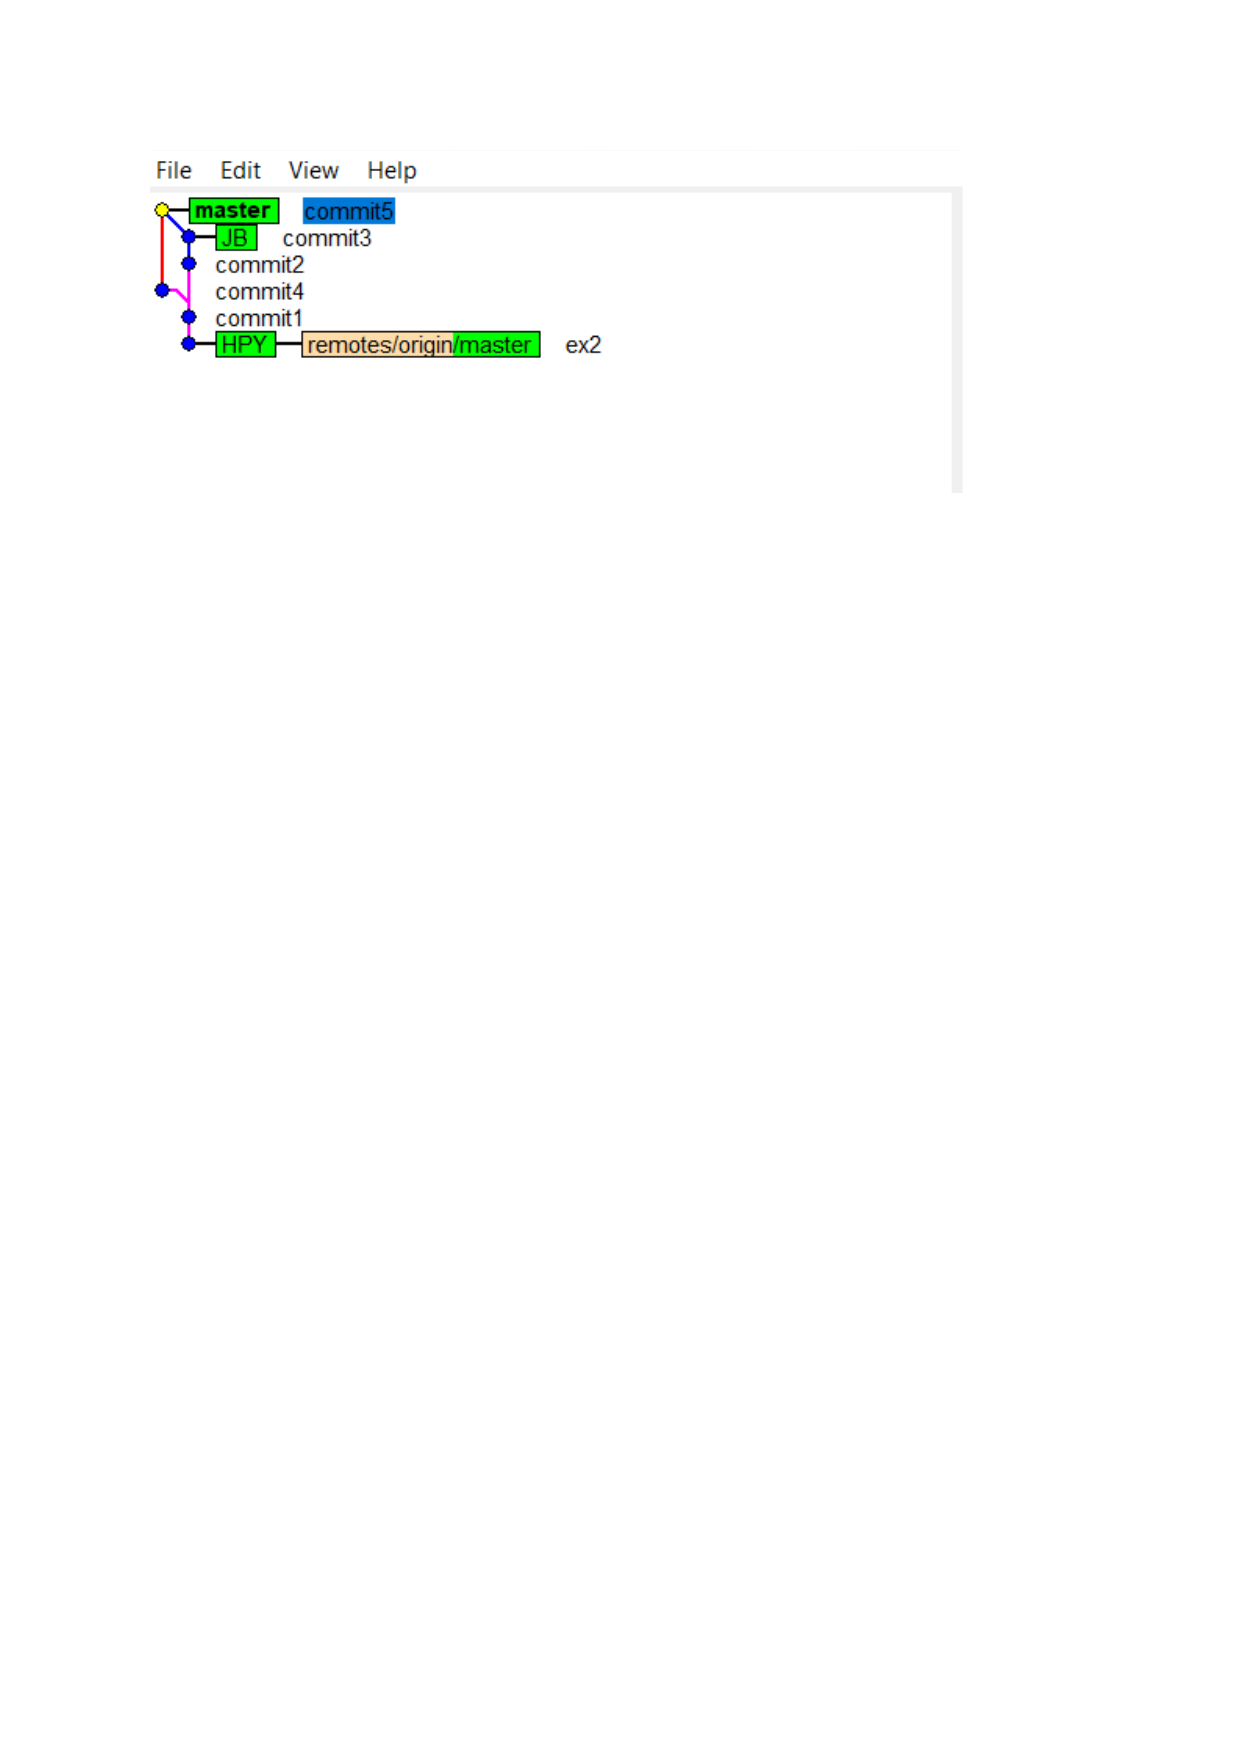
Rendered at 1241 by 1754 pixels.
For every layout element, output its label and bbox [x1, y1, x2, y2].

picture [150, 150, 963, 493]
